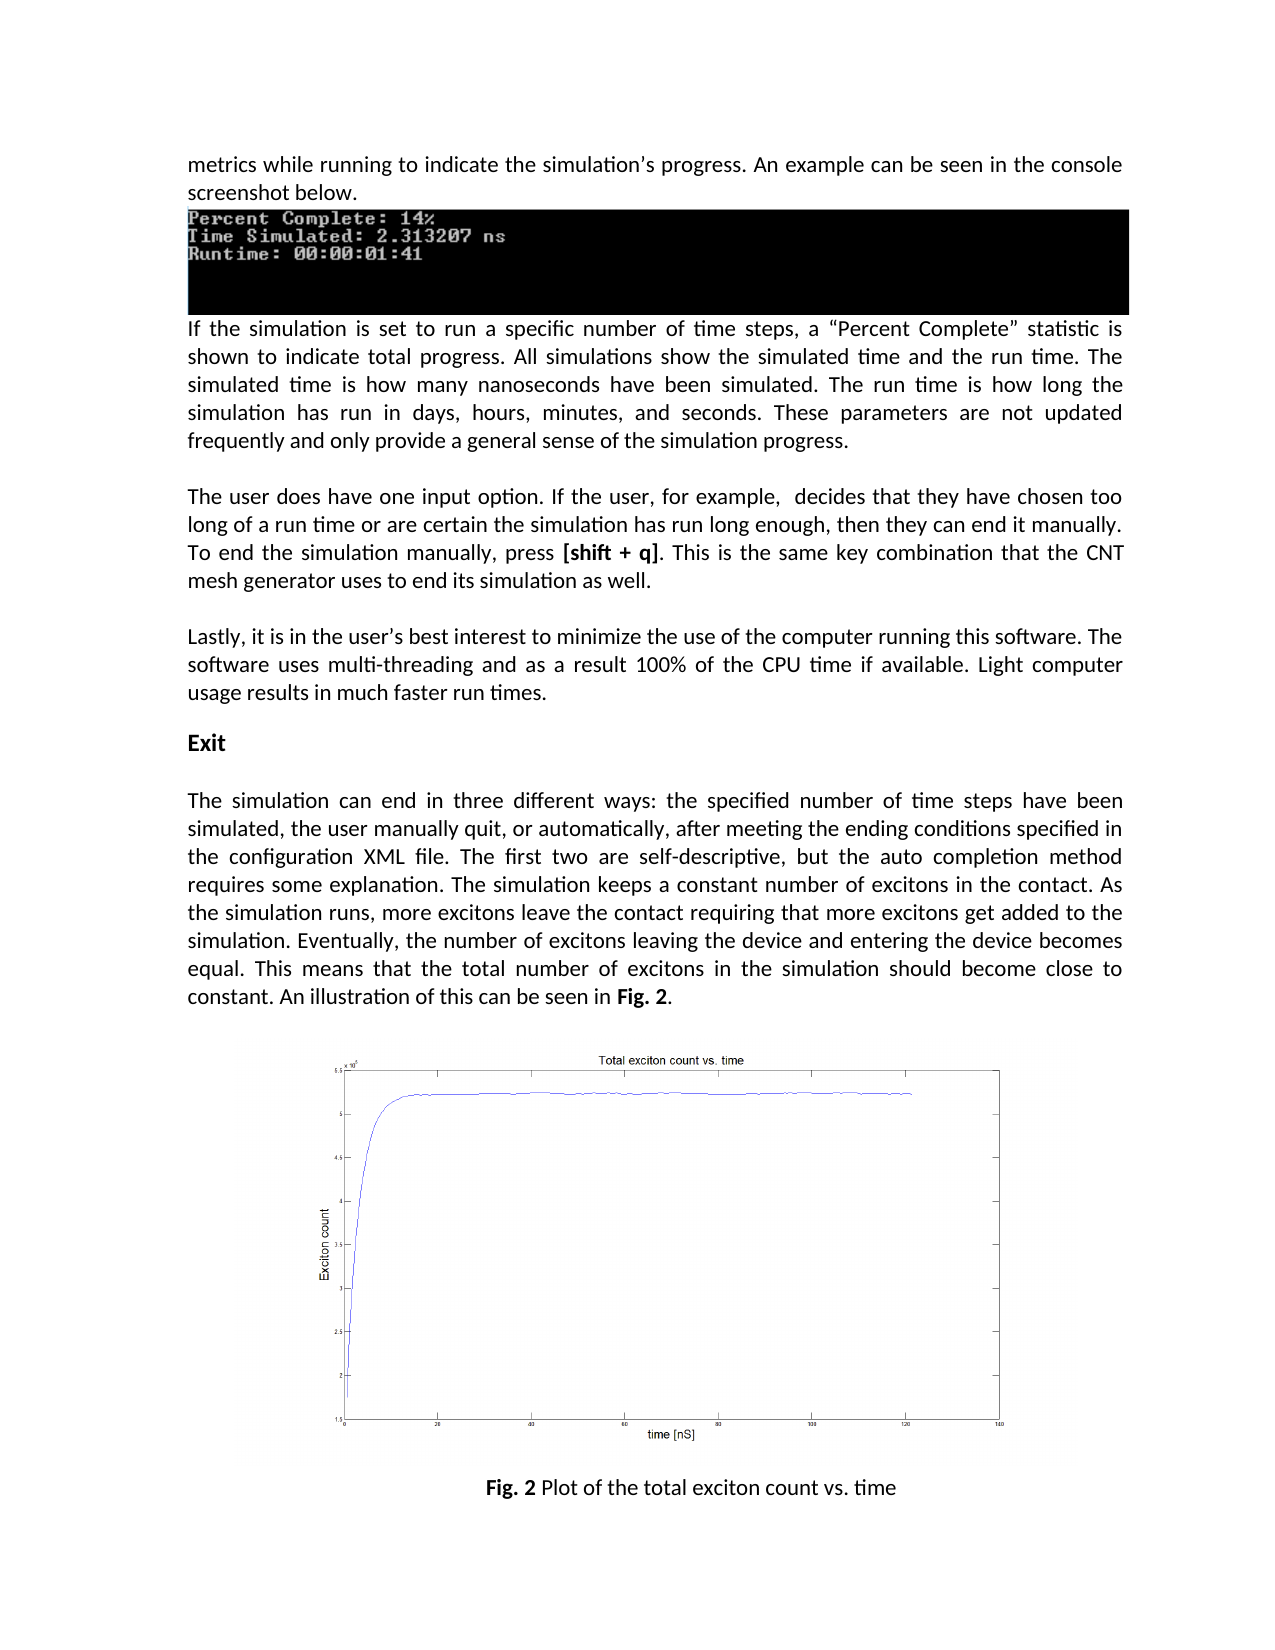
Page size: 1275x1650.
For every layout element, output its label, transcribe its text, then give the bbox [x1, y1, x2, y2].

subtitle Exit [187, 727, 1125, 758]
text If the simulation is set to run a specific number of time steps, a “Percent Complete” statistic is shown to indicate total progress. All simulations show the simulated time and the run time. The simulated time is how many nanoseconds have been simulated. The run time is how long the simulation has run in days, hours, minutes, and seconds. These parameters are not updated frequently and only provide a general sense of the simulation progress. [187, 315, 1125, 454]
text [187, 150, 1125, 206]
text The simulation can end in three different ways: the specified number of time steps have been simulated, the user manually quit, or automatically, after meeting the ending conditions specified in the configuration XML file. The first two are self-descriptive, but the auto completion method requires some explanation. The simulation keeps a constant number of excitons in the contact. As the simulation runs, more excitons leave the contact requiring that more excitons get added to the simulation. Eventually, the number of excitons leaving the device and entering the device becomes equal. This means that the total number of excitons in the simulation should become close to constant. An illustration of this can be seen in Fig. 2. [187, 786, 1125, 1010]
text The user does have one input option. If the user, for example, decides that they have chosen too long of a run time or are certain the simulation has run long enough, then they can end it manually. To end the simulation manually, press [shift + q]. This is the same key combination that the CNT mesh generator uses to end its simulation as well. [187, 482, 1125, 594]
picture [187, 206, 1130, 315]
text Lastly, it is in the user’s best interest to minimize the use of the computer running this software. The software uses multi-threading and as a result 100% of the CPU time if available. Light computer usage results in much faster run times. [187, 622, 1125, 707]
picture [234, 1038, 1079, 1466]
